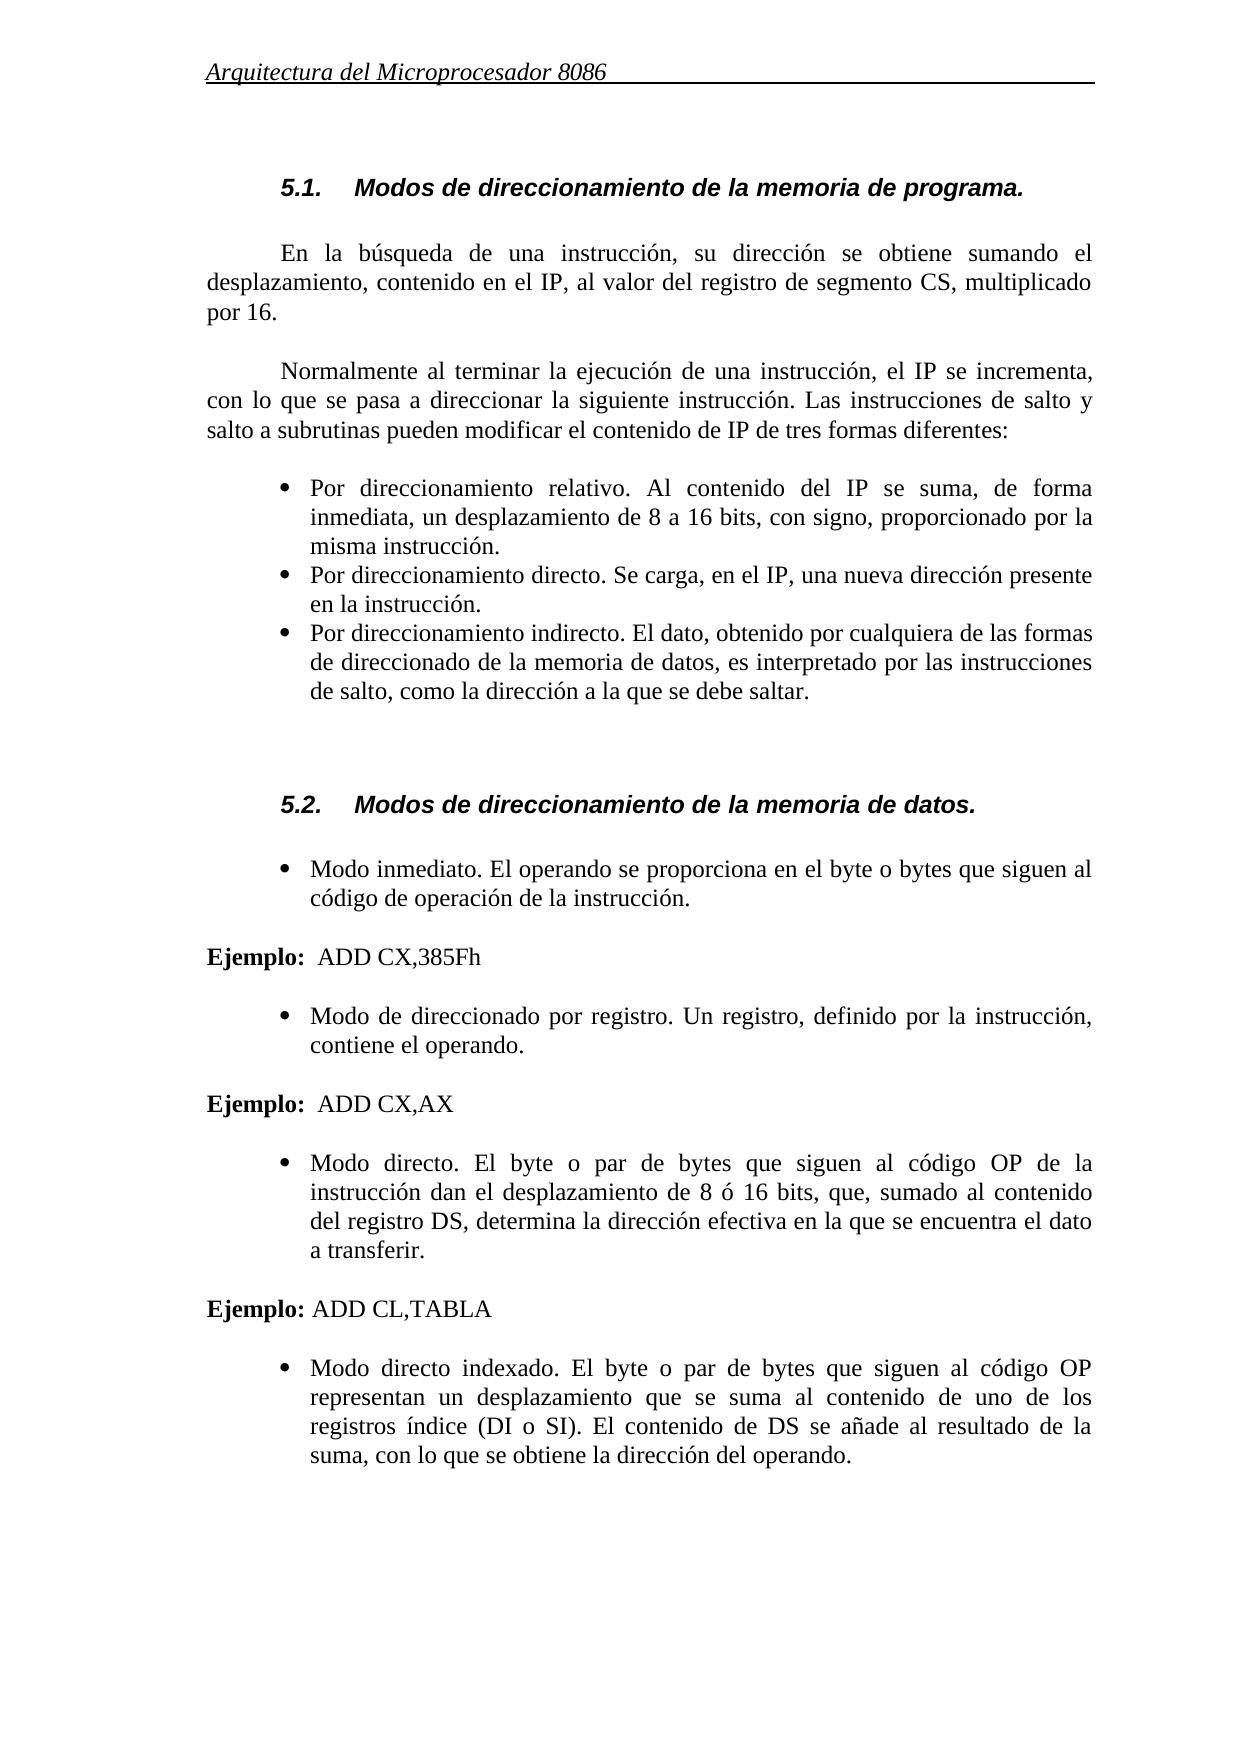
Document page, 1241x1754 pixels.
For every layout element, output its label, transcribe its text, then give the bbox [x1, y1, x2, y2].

list Modo de direccionado por registro. Un registro, definido por la instrucción, contiene el operando. [280, 1001, 1093, 1059]
list Por direccionamiento directo. Se carga, en el IP, una nueva dirección presente en la instrucción. [280, 560, 1093, 618]
subtitle Modos de direccionamiento de la memoria de datos. [280, 790, 1113, 818]
list Modo directo. El byte o par de bytes que siguen al código OP de la instrucción dan el desplazamiento de 8 ó 16 bits, que, sumado al contenido del registro DS, determina la dirección efectiva en la que se encuentra el dato a transferir. [280, 1148, 1094, 1263]
subtitle Modos de direccionamiento de la memoria de programa. [280, 173, 1113, 202]
text Normalmente al terminar la ejecución de una instrucción, el IP se incrementa, con lo que se pasa a direccionar la siguiente instrucción. Las instrucciones de salto y salto a subrutinas pueden modificar el contenido de IP de tres formas diferentes: [207, 356, 1094, 444]
text Ejemplo: ADD CX,385Fh [207, 942, 1113, 971]
text Ejemplo: ADD CL,TABLA [207, 1294, 1113, 1323]
list Por direccionamiento indirecto. El dato, obtenido por cualquiera de las formas de direccionado de la memoria de datos, es interpretado por las instrucciones de salto, como la dirección a la que se debe saltar. [280, 618, 1093, 705]
text Ejemplo: ADD CX,AX [207, 1089, 1113, 1118]
list Por direccionamiento relativo. Al contenido del IP se suma, de forma inmediata, un desplazamiento de 8 a 16 bits, con signo, proporcionado por la misma instrucción. [280, 473, 1094, 560]
text En la búsqueda de una instrucción, su dirección se obtiene sumando el desplazamiento, contenido en el IP, al valor del registro de segmento CS, multiplicado por 16. [207, 238, 1093, 326]
list Modo inmediato. El operando se proporciona en el byte o bytes que siguen al código de operación de la instrucción. [280, 854, 1093, 912]
list Modo directo indexado. El byte o par de bytes que siguen al código OP representan un desplazamiento que se suma al contenido de uno de los registros índice (DI o SI). El contenido de DS se añade al resultado de la suma, con lo que se obtiene la dirección del operando. [280, 1353, 1093, 1469]
